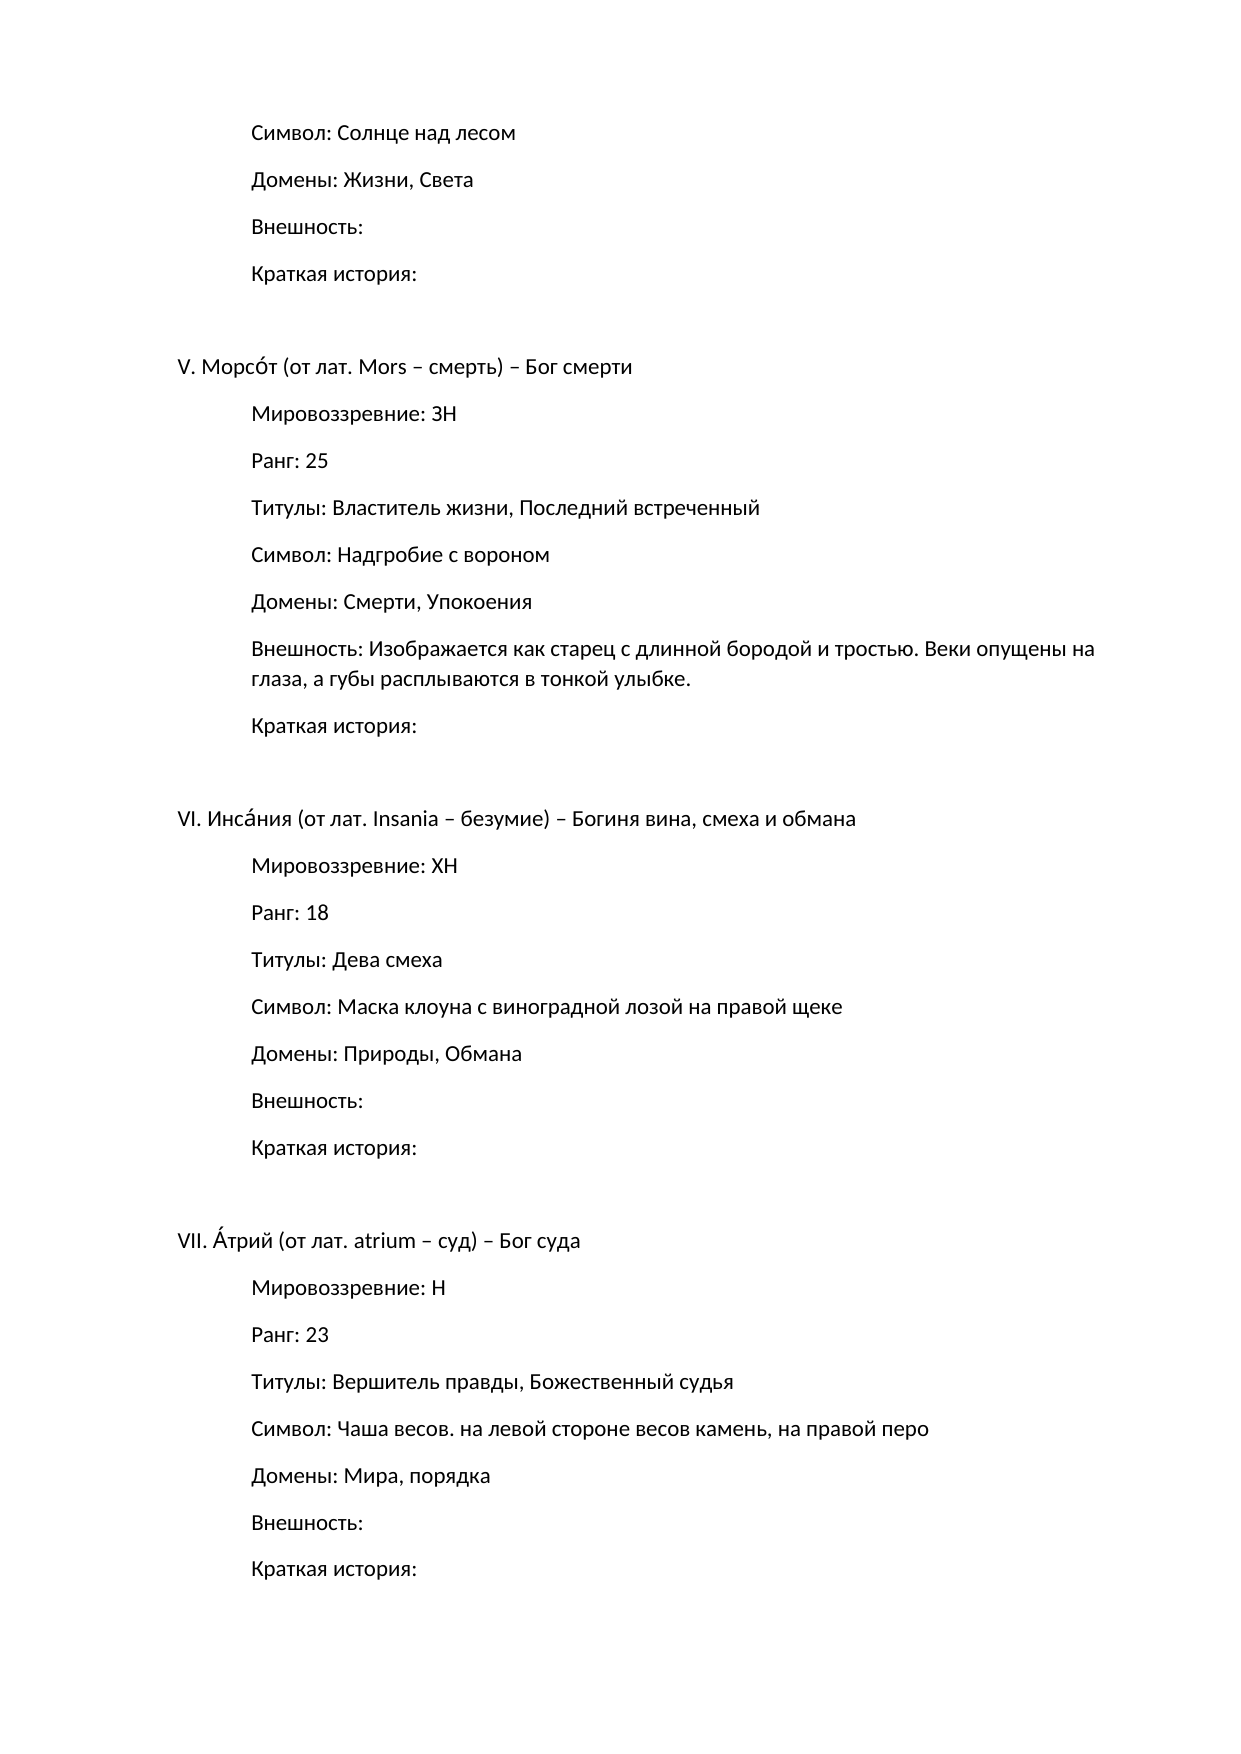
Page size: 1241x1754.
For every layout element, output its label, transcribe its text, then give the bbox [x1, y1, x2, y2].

text Ранг: 18 [251, 898, 1152, 926]
text Внешность: [251, 1508, 1152, 1536]
text Ранг: 25 [251, 446, 1152, 474]
text Внешность: Изображается как старец с длинной бородой и тростью. Веки опущены на глаза, а губы расплываются в тонкой улыбке. [251, 634, 1152, 692]
text Внешность: [251, 1086, 1152, 1114]
text Символ: Чаша весов. на левой стороне весов камень, на правой перо [251, 1414, 1152, 1442]
text Домены: Природы, Обмана [251, 1039, 1152, 1067]
text Домены: Смерти, Упокоения [251, 587, 1152, 615]
text Титулы: Дева смеха [251, 945, 1152, 973]
text Мировоззревние: ЗН [251, 399, 1152, 427]
text Домены: Мира, порядка [251, 1461, 1152, 1489]
text Мировоззревние: ХН [251, 851, 1152, 879]
text Краткая история: [251, 711, 1152, 739]
text VI. Инса́ния (от лат. Insania – безумие) – Богиня вина, смеха и обмана [177, 804, 1152, 833]
text Мировоззревние: Н [251, 1273, 1152, 1301]
text VII. А́трий (от лат. atrium – суд) – Бог суда [177, 1226, 1152, 1254]
text Домены: Жизни, Света [251, 165, 1152, 193]
text Символ: Надгробие с вороном [251, 540, 1152, 568]
text Титулы: Вершитель правды, Божественный судья [251, 1367, 1152, 1395]
text Краткая история: [251, 259, 1152, 287]
text Ранг: 23 [251, 1320, 1152, 1348]
text V. Морсо́т (от лат. Mors – смерть) – Бог смерти [177, 352, 1152, 381]
text Краткая история: [251, 1133, 1152, 1161]
text Символ: Маска клоуна с виноградной лозой на правой щеке [251, 992, 1152, 1020]
text Символ: Солнце над лесом [251, 118, 1152, 146]
text Титулы: Властитель жизни, Последний встреченный [251, 493, 1152, 521]
text Внешность: [251, 212, 1152, 240]
text Краткая история: [251, 1554, 1152, 1583]
